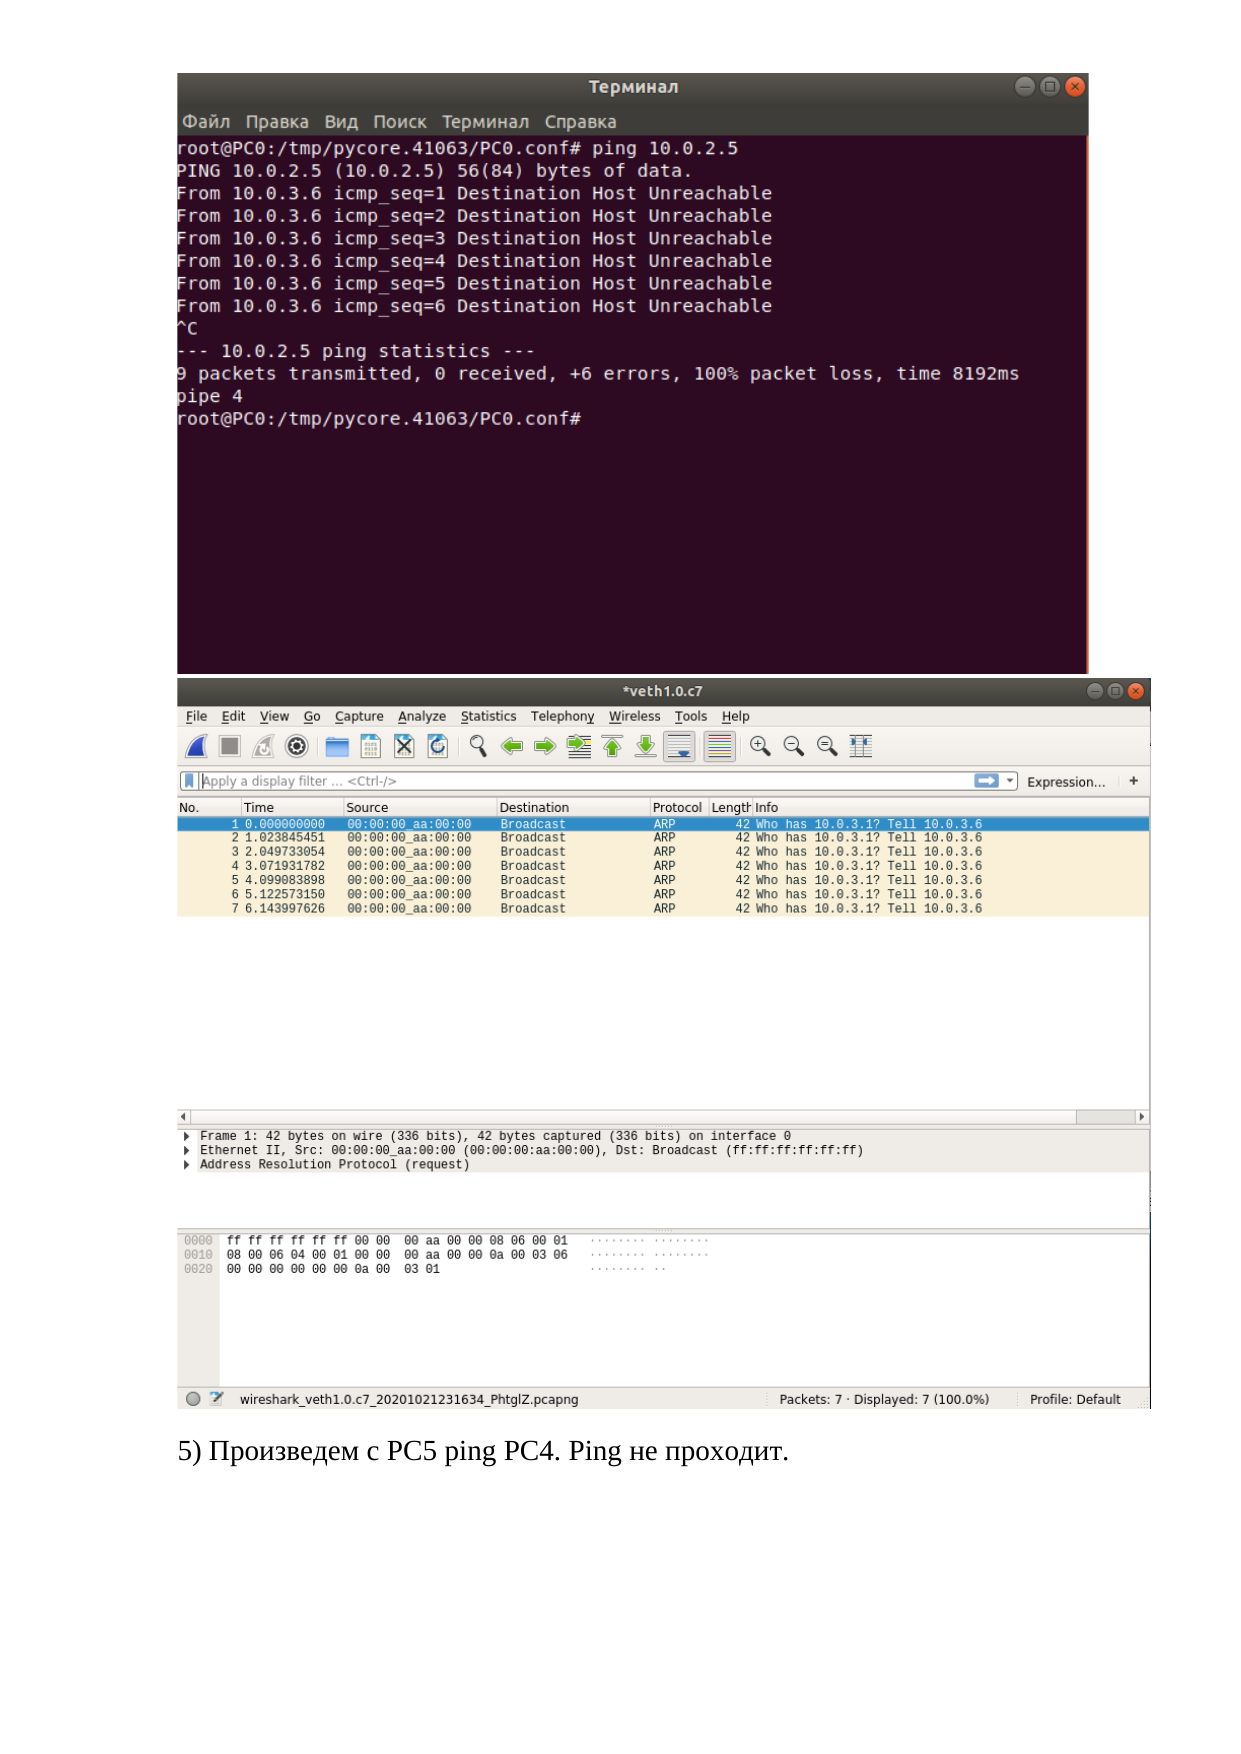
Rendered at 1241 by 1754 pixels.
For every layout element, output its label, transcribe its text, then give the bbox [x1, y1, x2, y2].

picture [177, 73, 1089, 674]
text 5) Произведем с PC5 ping PC4. Ping не проходит. [177, 1433, 1152, 1467]
picture [177, 678, 1152, 1409]
